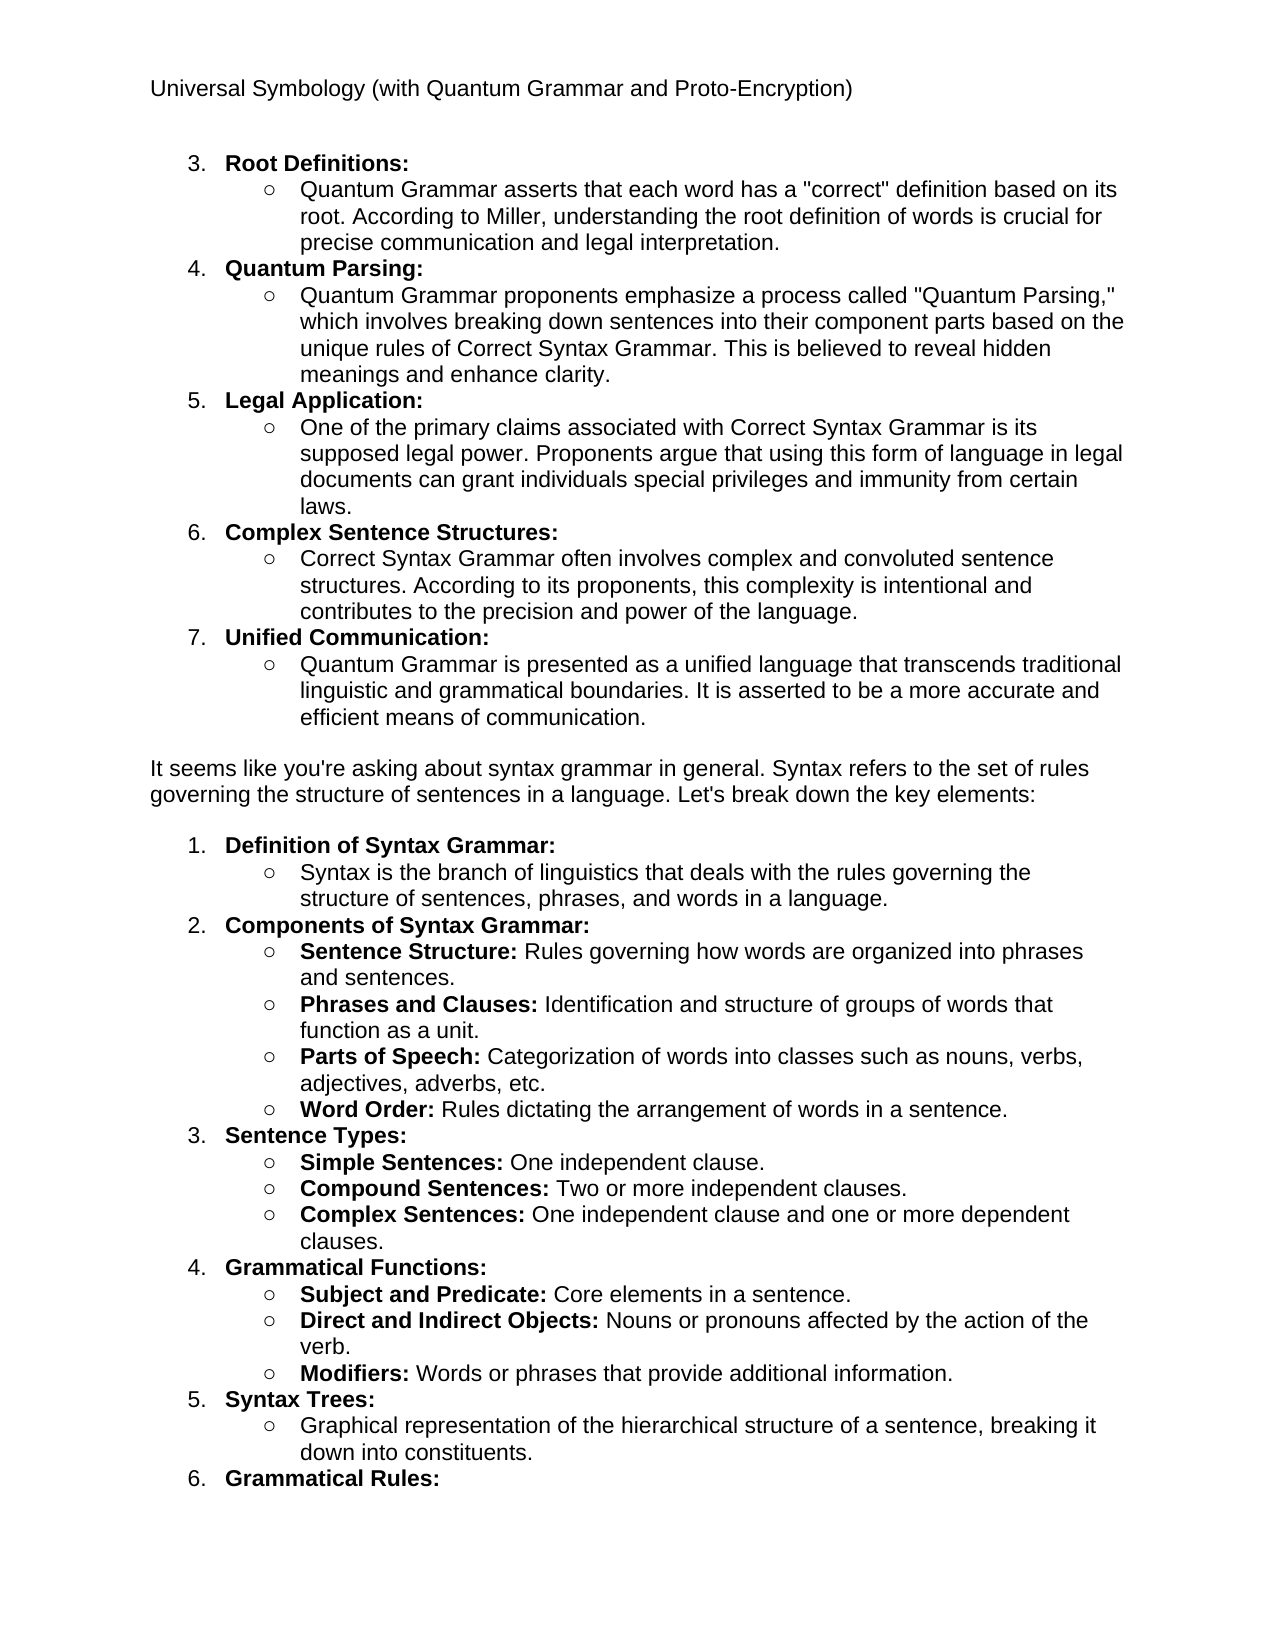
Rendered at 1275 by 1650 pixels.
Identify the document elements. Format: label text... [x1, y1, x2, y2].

list Complex Sentences: One independent clause and one or more dependent clauses. [262, 1201, 1125, 1254]
list Syntax Trees: [187, 1386, 1125, 1412]
list Phrases and Clauses: Identification and structure of groups of words that function as a unit. [262, 991, 1125, 1043]
list Word Order: Rules dictating the arrangement of words in a sentence. [262, 1096, 1125, 1122]
list Parts of Speech: Categorization of words into classes such as nouns, verbs, adjectives, adverbs, etc. [262, 1043, 1125, 1096]
list Graphical representation of the hierarchical structure of a sentence, breaking it down into constituents. [262, 1412, 1125, 1465]
list Definition of Syntax Grammar: [187, 832, 1125, 859]
list Sentence Types: [187, 1122, 1125, 1149]
list Complex Sentence Structures: [187, 519, 1125, 545]
list Quantum Grammar proponents emphasize a process called "Quantum Parsing," which involves breaking down sentences into their component parts based on the unique rules of Correct Syntax Grammar. This is believed to reveal hidden meanings and enhance clarity. [262, 282, 1125, 387]
list Unified Communication: [187, 624, 1125, 651]
list Quantum Grammar asserts that each word has a "correct" definition based on its root. According to Miller, understanding the root definition of words is crucial for precise communication and legal interpretation. [262, 176, 1125, 255]
list Quantum Grammar is presented as a unified language that transcends traditional linguistic and grammatical boundaries. It is asserted to be a more accurate and efficient means of communication. [262, 651, 1125, 730]
list Grammatical Functions: [187, 1254, 1125, 1281]
list Direct and Indirect Objects: Nouns or pronouns affected by the action of the verb. [262, 1307, 1125, 1359]
list Quantum Parsing: [187, 255, 1125, 282]
list Sentence Structure: Rules governing how words are organized into phrases and sentences. [262, 938, 1125, 991]
list One of the primary claims associated with Correct Syntax Grammar is its supposed legal power. Proponents argue that using this form of language in legal documents can grant individuals special privileges and immunity from certain laws. [262, 413, 1125, 519]
list Grammatical Rules: [187, 1465, 1125, 1491]
list Modifiers: Words or phrases that provide additional information. [262, 1359, 1125, 1386]
list Compound Sentences: Two or more independent clauses. [262, 1175, 1125, 1201]
text It seems like you're asking about syntax grammar in general. Syntax refers to the set of rules governing the structure of sentences in a language. Let's break down the key elements: [150, 755, 1125, 807]
list Correct Syntax Grammar often involves complex and convoluted sentence structures. According to its proponents, this complexity is intentional and contributes to the precision and power of the language. [262, 545, 1125, 624]
list Legal Application: [187, 387, 1125, 413]
list Subject and Predicate: Core elements in a sentence. [262, 1281, 1125, 1307]
list Simple Sentences: One independent clause. [262, 1149, 1125, 1175]
list Root Definitions: [187, 150, 1125, 176]
list Syntax is the branch of linguistics that deals with the rules governing the structure of sentences, phrases, and words in a language. [262, 859, 1125, 912]
list Components of Syntax Grammar: [187, 912, 1125, 938]
